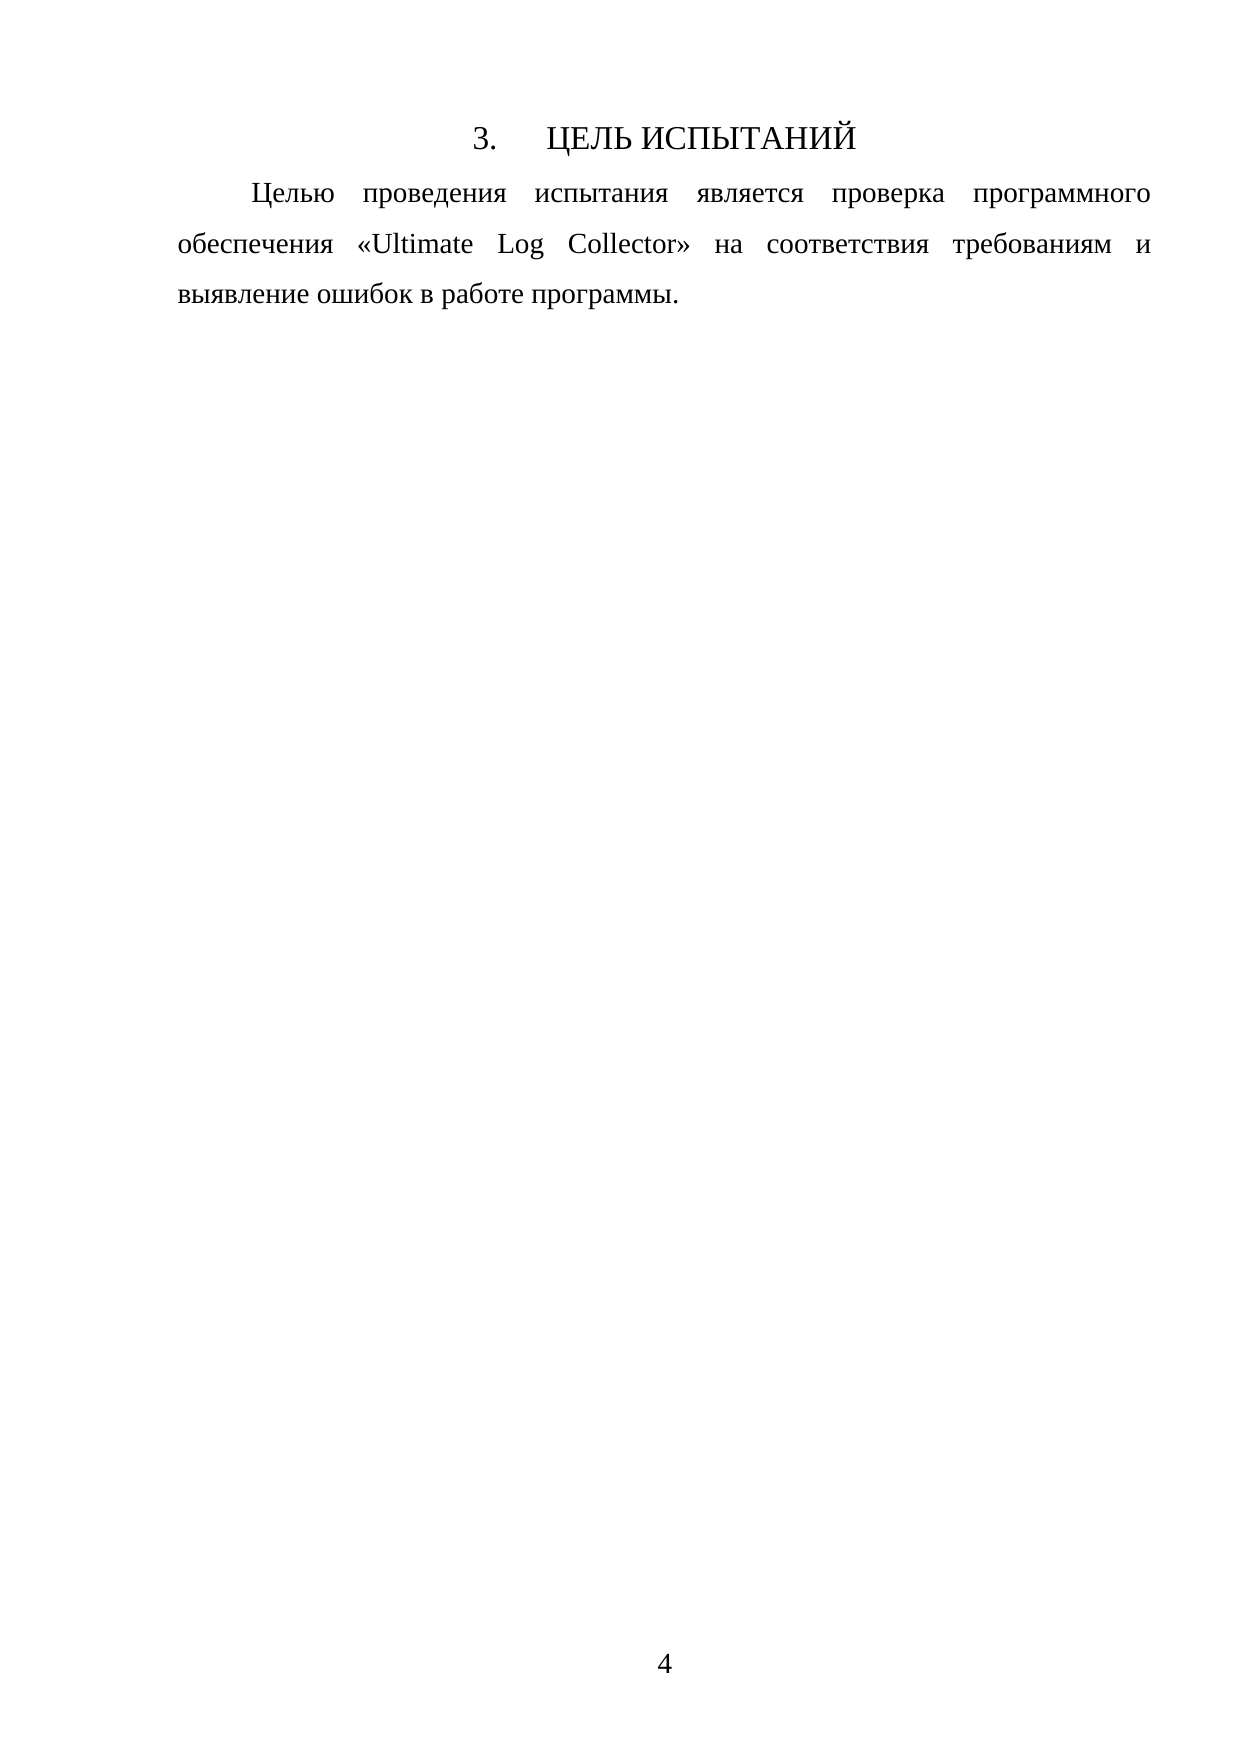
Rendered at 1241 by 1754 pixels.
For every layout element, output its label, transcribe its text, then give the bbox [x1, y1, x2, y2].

text Целью проведения испытания является проверка программного обеспечения «Ultimate Log Collector» на соответствия требованиям и выявление ошибок в работе программы. [177, 176, 1152, 310]
subtitle ЦЕЛЬ ИСПЫТАНИЙ [177, 118, 1152, 156]
